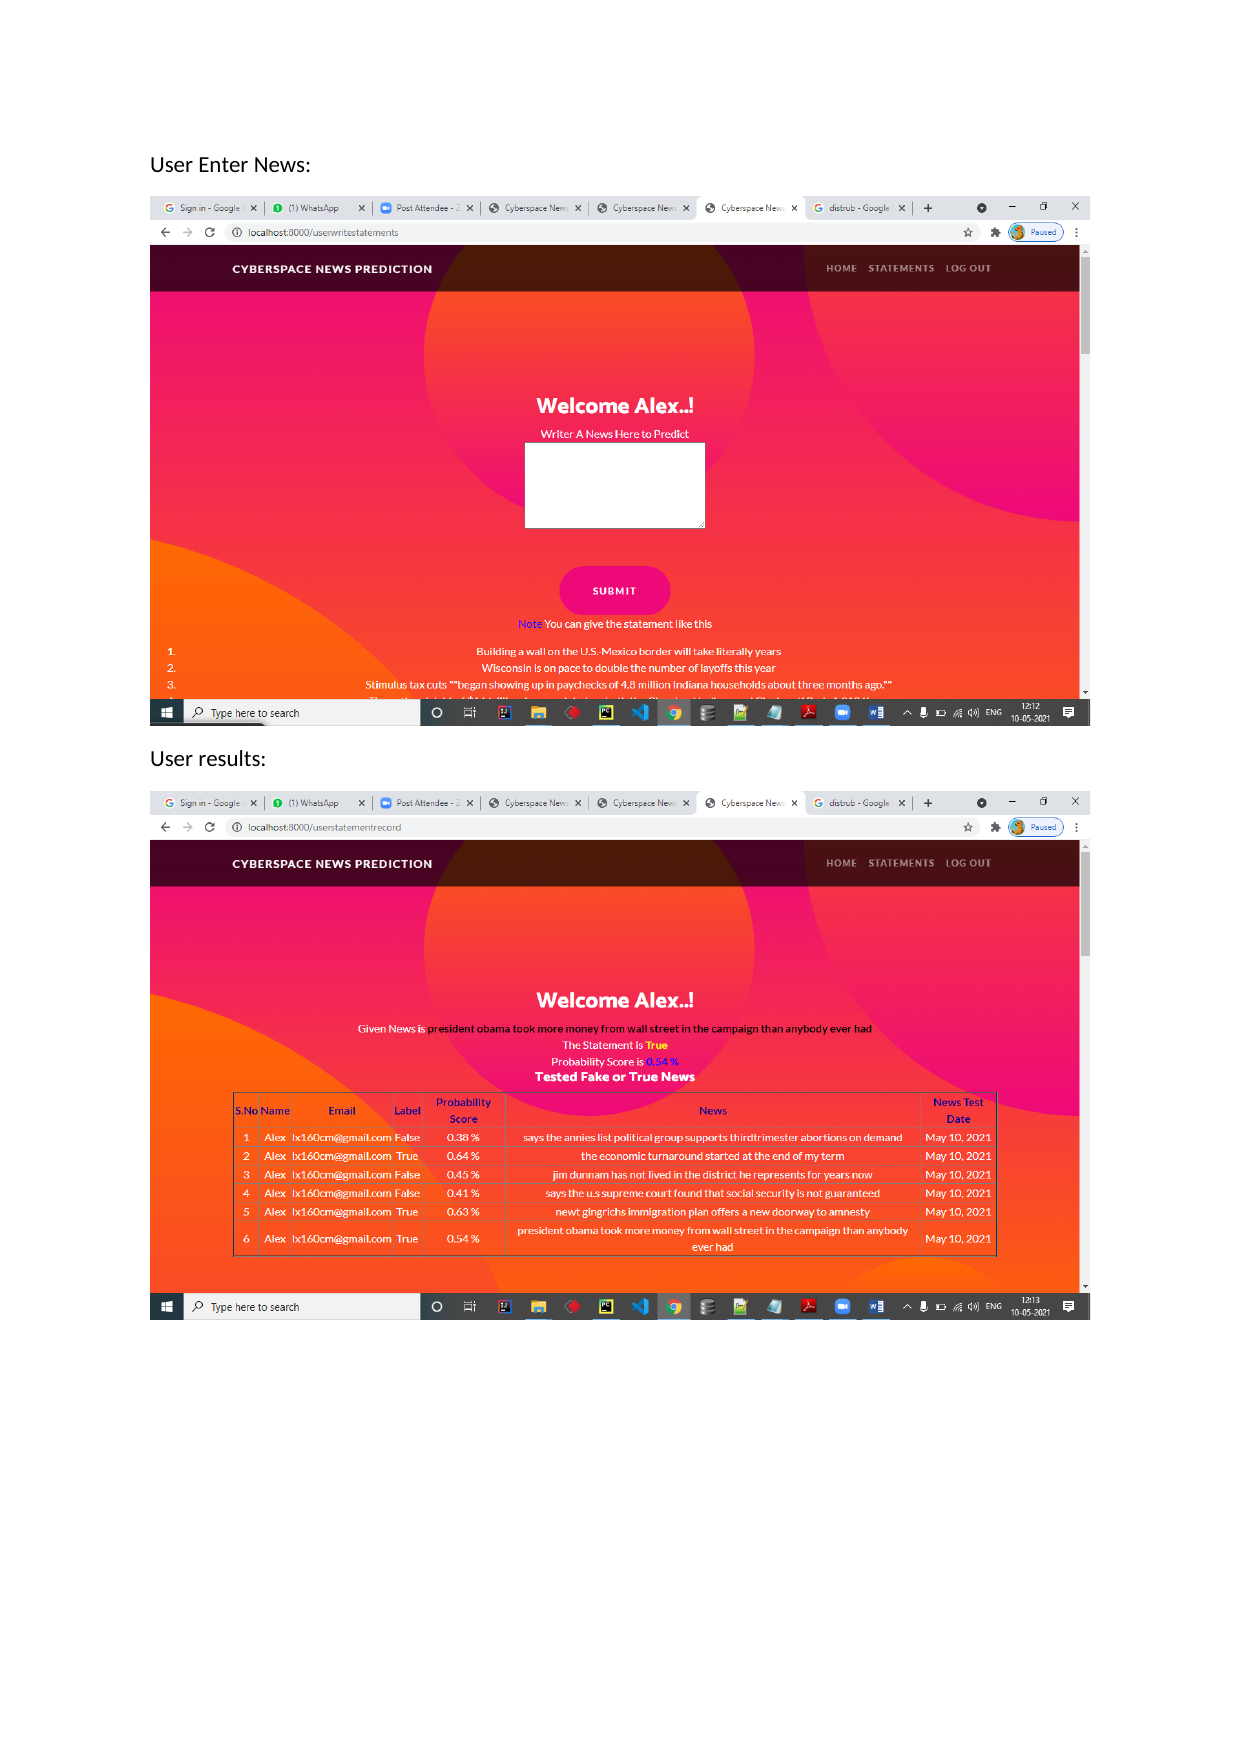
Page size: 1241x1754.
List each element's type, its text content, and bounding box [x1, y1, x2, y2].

picture [150, 791, 1091, 1320]
picture [150, 196, 1091, 726]
text User results: [150, 744, 1090, 772]
text User Enter News: [150, 150, 1090, 178]
